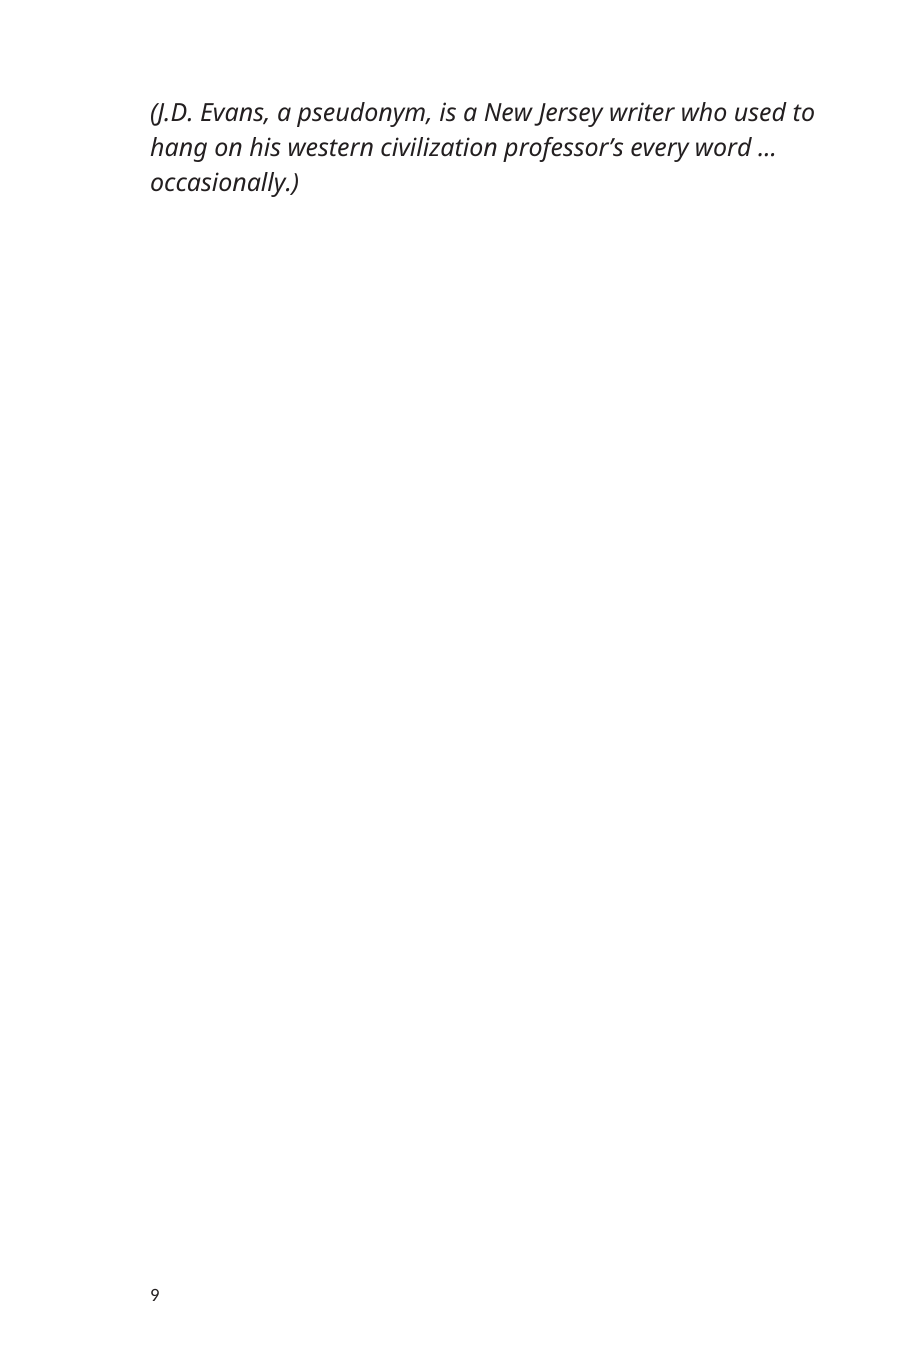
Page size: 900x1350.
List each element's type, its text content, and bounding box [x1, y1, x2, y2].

text (J.D. Evans, a pseudonym, is a New Jersey writer who used to hang on his western civilization professor’s every word ... occasionally.) [150, 94, 817, 198]
